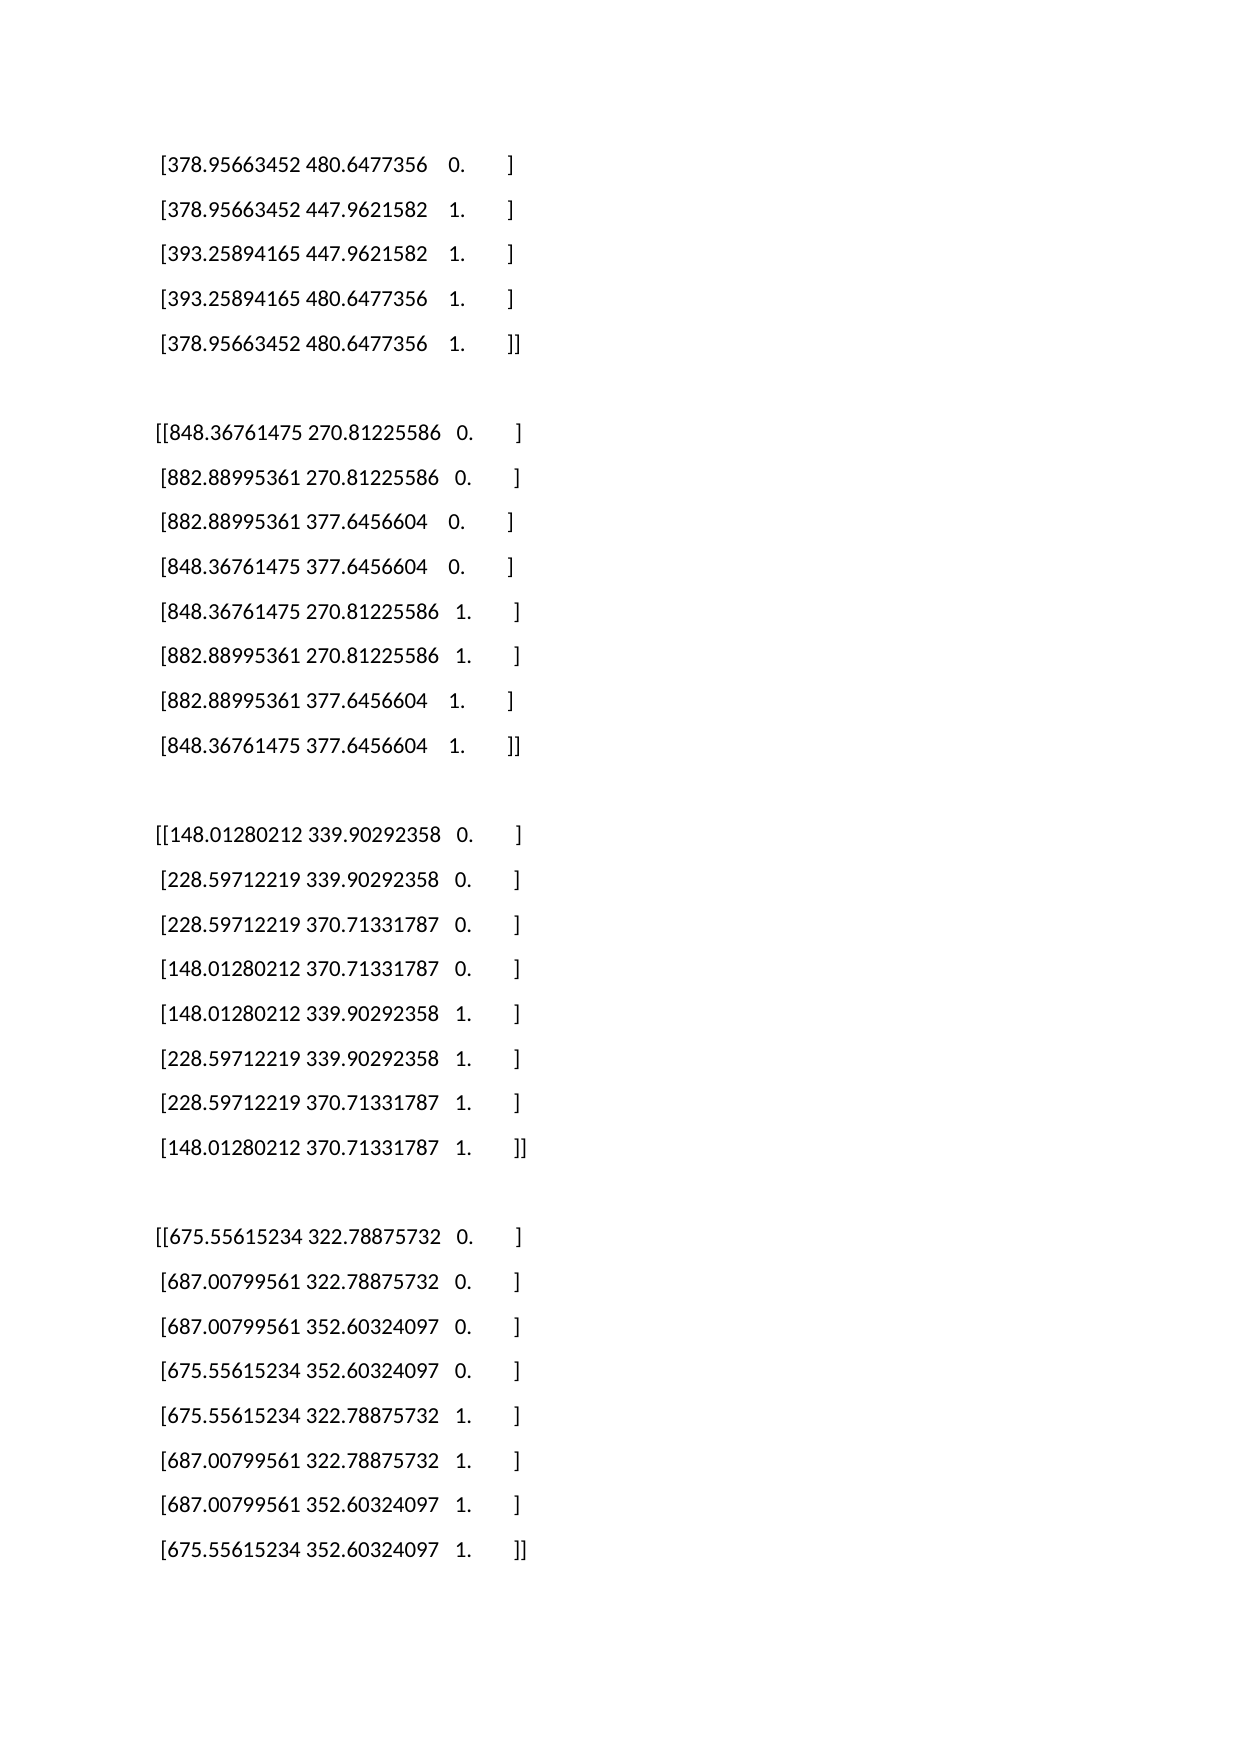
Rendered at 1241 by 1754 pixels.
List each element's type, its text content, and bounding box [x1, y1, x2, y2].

text [228.59712219 370.71331787 0. ] [150, 910, 1090, 938]
text [393.25894165 480.6477356 1. ] [150, 284, 1090, 312]
text [378.95663452 480.6477356 1. ]] [150, 329, 1090, 357]
text [687.00799561 352.60324097 1. ] [150, 1491, 1090, 1519]
text [[675.55615234 322.78875732 0. ] [150, 1222, 1090, 1251]
text [675.55615234 322.78875732 1. ] [150, 1401, 1090, 1429]
text [687.00799561 352.60324097 0. ] [150, 1312, 1090, 1340]
text [[148.01280212 339.90292358 0. ] [150, 820, 1090, 848]
text [882.88995361 270.81225586 0. ] [150, 463, 1090, 491]
text [393.25894165 447.9621582 1. ] [150, 239, 1090, 267]
text [882.88995361 270.81225586 1. ] [150, 642, 1090, 669]
text [882.88995361 377.6456604 1. ] [150, 686, 1090, 714]
text [378.95663452 447.9621582 1. ] [150, 195, 1090, 223]
text [687.00799561 322.78875732 0. ] [150, 1267, 1090, 1295]
text [228.59712219 370.71331787 1. ] [150, 1088, 1090, 1116]
text [228.59712219 339.90292358 0. ] [150, 865, 1090, 893]
text [228.59712219 339.90292358 1. ] [150, 1044, 1090, 1072]
text [882.88995361 377.6456604 0. ] [150, 507, 1090, 536]
text [148.01280212 370.71331787 1. ]] [150, 1133, 1090, 1161]
text [378.95663452 480.6477356 0. ] [150, 150, 1090, 178]
text [675.55615234 352.60324097 1. ]] [150, 1535, 1090, 1563]
text [848.36761475 377.6456604 1. ]] [150, 731, 1090, 759]
text [687.00799561 322.78875732 1. ] [150, 1446, 1090, 1474]
text [848.36761475 377.6456604 0. ] [150, 552, 1090, 580]
text [848.36761475 270.81225586 1. ] [150, 597, 1090, 625]
text [[848.36761475 270.81225586 0. ] [150, 418, 1090, 446]
text [148.01280212 370.71331787 0. ] [150, 954, 1090, 982]
text [675.55615234 352.60324097 0. ] [150, 1357, 1090, 1384]
text [148.01280212 339.90292358 1. ] [150, 999, 1090, 1027]
